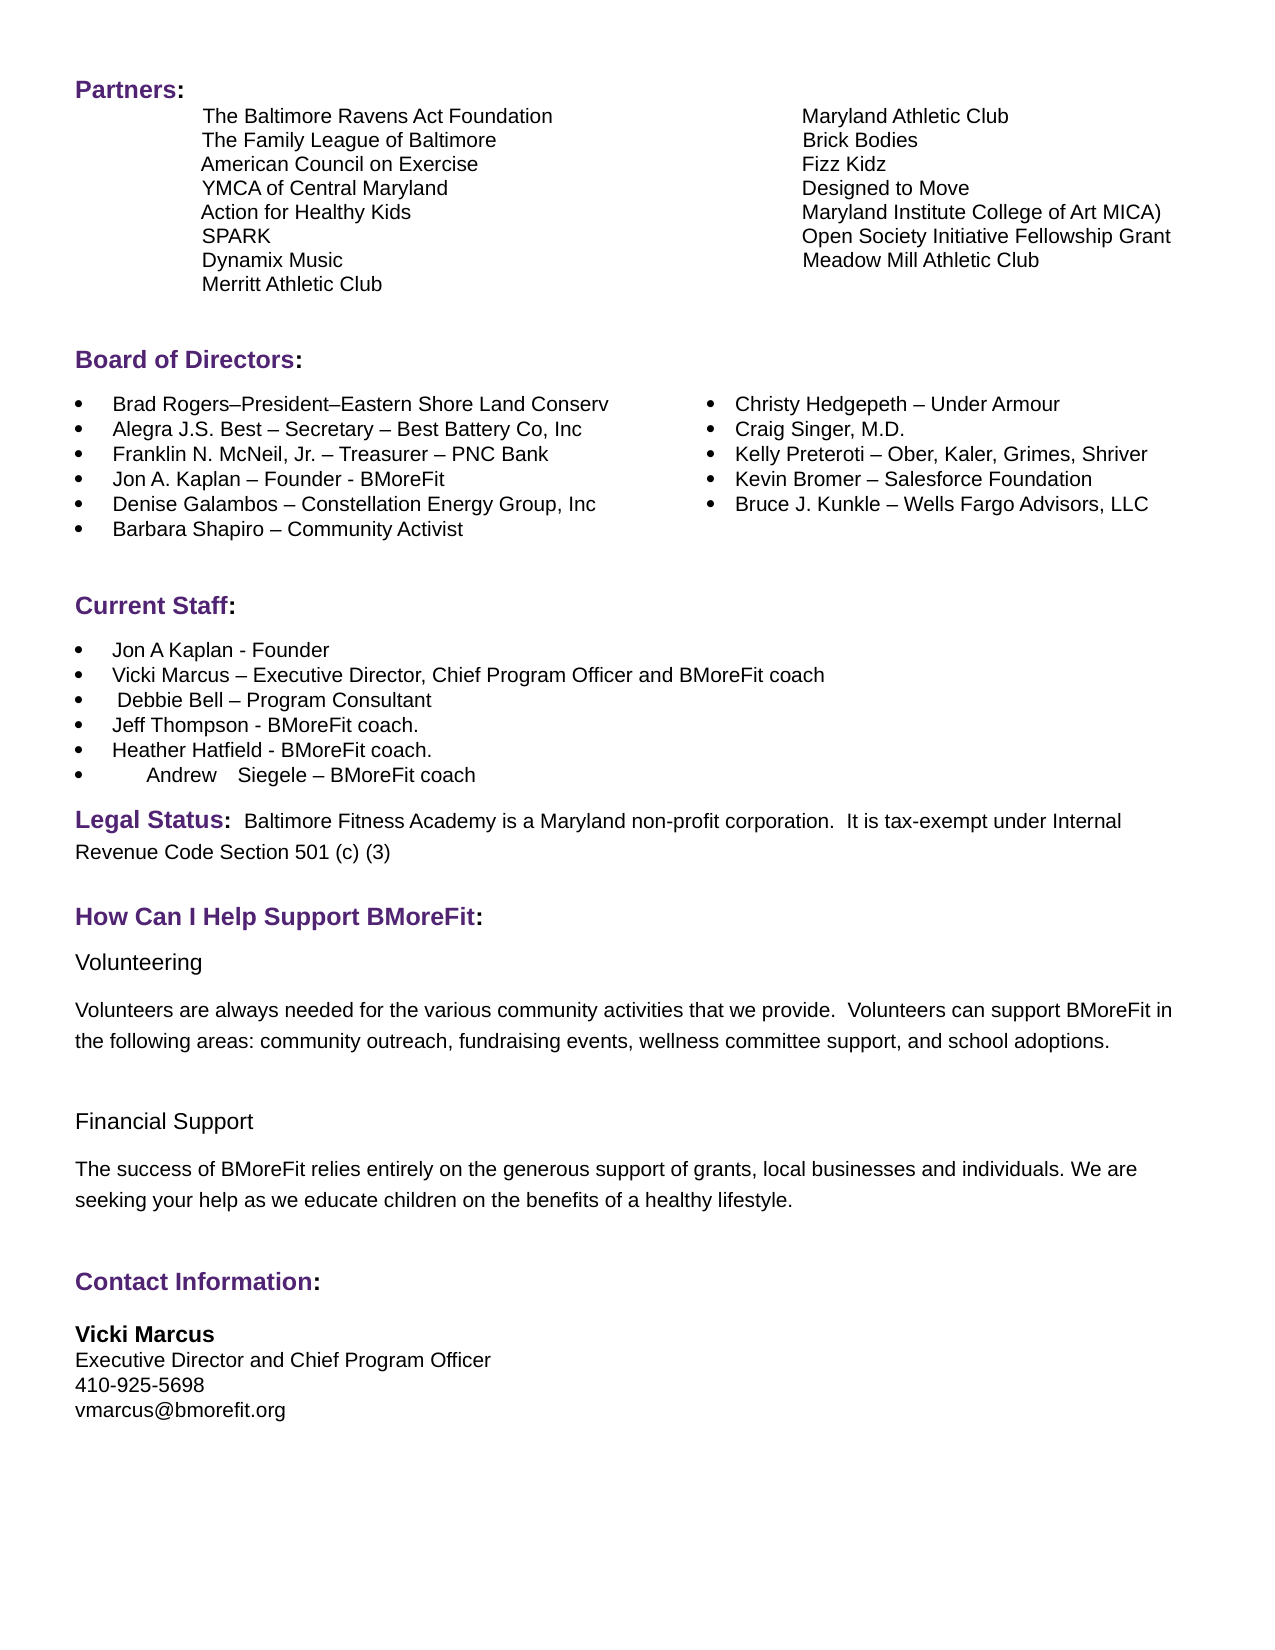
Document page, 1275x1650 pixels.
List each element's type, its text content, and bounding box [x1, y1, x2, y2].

text Executive Director and Chief Program Officer [75, 1347, 1200, 1372]
text YMCA of Central Maryland [75, 176, 600, 199]
text Meadow Mill Athletic Club [675, 247, 1200, 271]
text American Council on Exercise [75, 152, 600, 176]
text  Jeff Thompson - BMoreFit coach. [75, 712, 1200, 737]
list Denise Galambos – Constellation Energy Group, Inc [75, 491, 615, 516]
list Debbie Bell – Program Consultant [75, 687, 1200, 712]
text Vicki Marcus [75, 1322, 1200, 1347]
text The success of BMoreFit relies entirely on the generous support of grants, local businesses and individuals. We are seeking your help as we educate children on the benefits of a healthy lifestyle. [75, 1151, 1200, 1214]
list Craig Singer, M.D. [707, 416, 1200, 441]
list Alegra J.S. Best – Secretary – Best Battery Co, Inc [75, 416, 615, 441]
text Current Staff: [75, 591, 1200, 620]
text Fizz Kidz [675, 152, 1200, 176]
text vmarcus@bmorefit.org [75, 1397, 1200, 1422]
text Volunteers are always needed for the various community activities that we provide. Volunteers can support BMoreFit in the following areas: community outreach, fundraising events, wellness committee support, and school adoptions. [75, 992, 1200, 1054]
list Kevin Bromer – Salesforce Foundation [707, 466, 1200, 491]
text Board of Directors: [75, 345, 1200, 373]
list Franklin N. McNeil, Jr. – Treasurer – PNC Bank [75, 441, 615, 466]
text Designed to Move [675, 176, 1200, 199]
text Volunteering [75, 948, 1200, 975]
text  Vicki Marcus – Executive Director, Chief Program Officer and BMoreFit coach [75, 662, 1200, 687]
text Merritt Athletic Club [75, 271, 600, 295]
list Christy Hedgepeth – Under Armour [707, 391, 1200, 416]
text The Baltimore Ravens Act Foundation [75, 104, 600, 128]
text Partners: [75, 75, 1200, 104]
text How Can I Help Support BMoreFit: [75, 902, 1200, 931]
text Financial Support [75, 1108, 1200, 1134]
text Contact Information: [75, 1267, 1200, 1296]
text Legal Status: Baltimore Fitness Academy is a Maryland non-profit corporation. It is tax-exempt under Internal Revenue Code Section 501 (c) (3) [75, 803, 1200, 866]
text  Jon A Kaplan - Founder [75, 637, 1200, 662]
list Kelly Preteroti – Ober, Kaler, Grimes, Shriver [707, 441, 1200, 466]
text SPARK [75, 223, 600, 247]
list Bruce J. Kunkle – Wells Fargo Advisors, LLC [707, 491, 1200, 516]
text The Family League of Baltimore [75, 128, 600, 152]
text Maryland Institute College of Art MICA) [675, 199, 1200, 223]
text Dynamix Music [75, 247, 600, 271]
list Barbara Shapiro – Community Activist [75, 516, 615, 541]
text Action for Healthy Kids [75, 199, 600, 223]
text Brick Bodies [675, 128, 1200, 152]
text  Heather Hatfield - BMoreFit coach. [75, 737, 1200, 762]
list Jon A. Kaplan – Founder - BMoreFit [75, 466, 615, 491]
text Maryland Athletic Club [675, 104, 1200, 128]
text 410-925-5698 [75, 1372, 1200, 1397]
list Brad Rogers–President–Eastern Shore Land Conserv [75, 391, 615, 416]
text AndrewSiegele – BMoreFit coach [75, 762, 1200, 787]
text Open Society Initiative Fellowship Grant [675, 223, 1200, 247]
